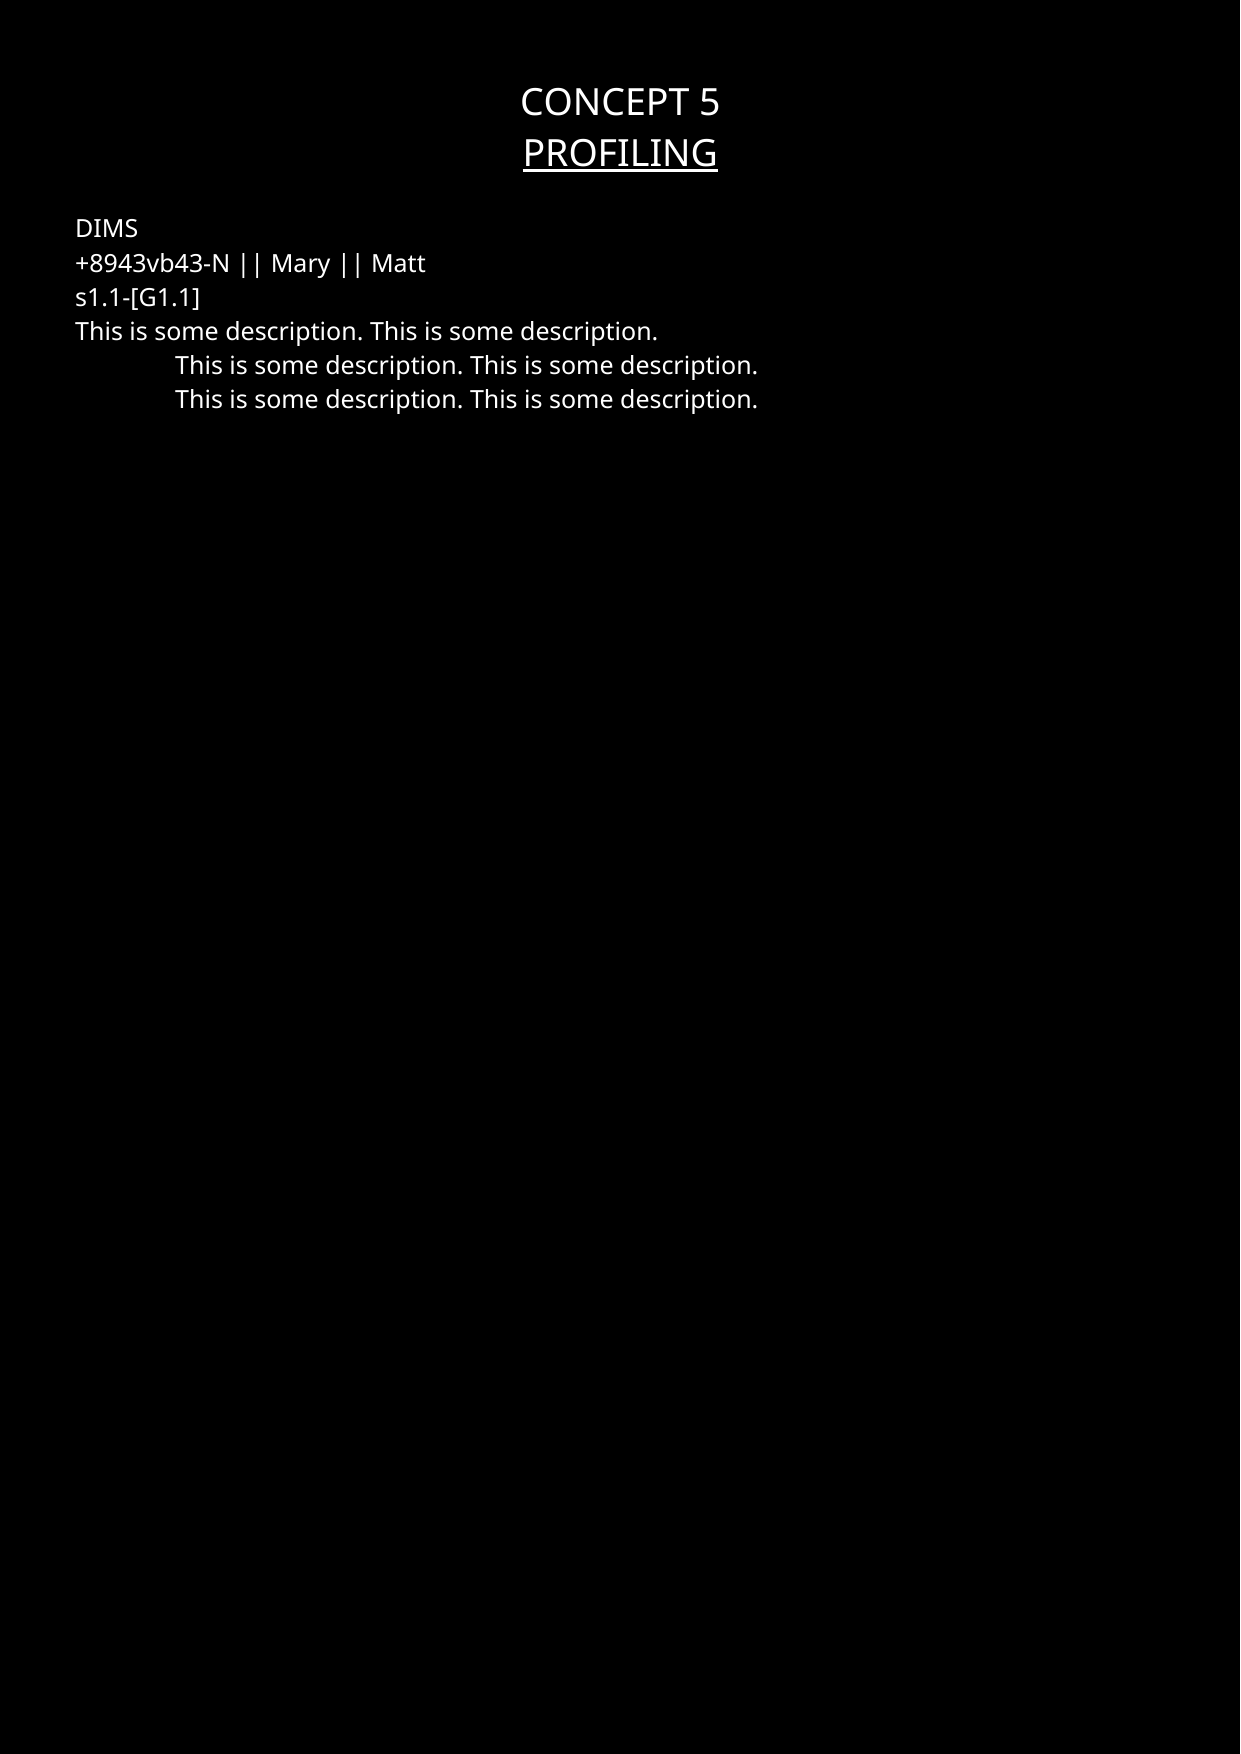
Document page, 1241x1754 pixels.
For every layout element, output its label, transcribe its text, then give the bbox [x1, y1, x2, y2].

text This is some description. This is some description. [75, 313, 1165, 347]
text CONCEPT 5 [75, 75, 1165, 126]
text s1.1-[G1.1] [75, 279, 1165, 313]
text This is some description. This is some description. [75, 347, 1165, 381]
text This is some description. This is some description. [75, 381, 1165, 416]
text PROFILING [75, 126, 1165, 177]
text DIMS [75, 211, 1165, 245]
text +8943vb43-N || Mary || Matt [75, 245, 1165, 279]
